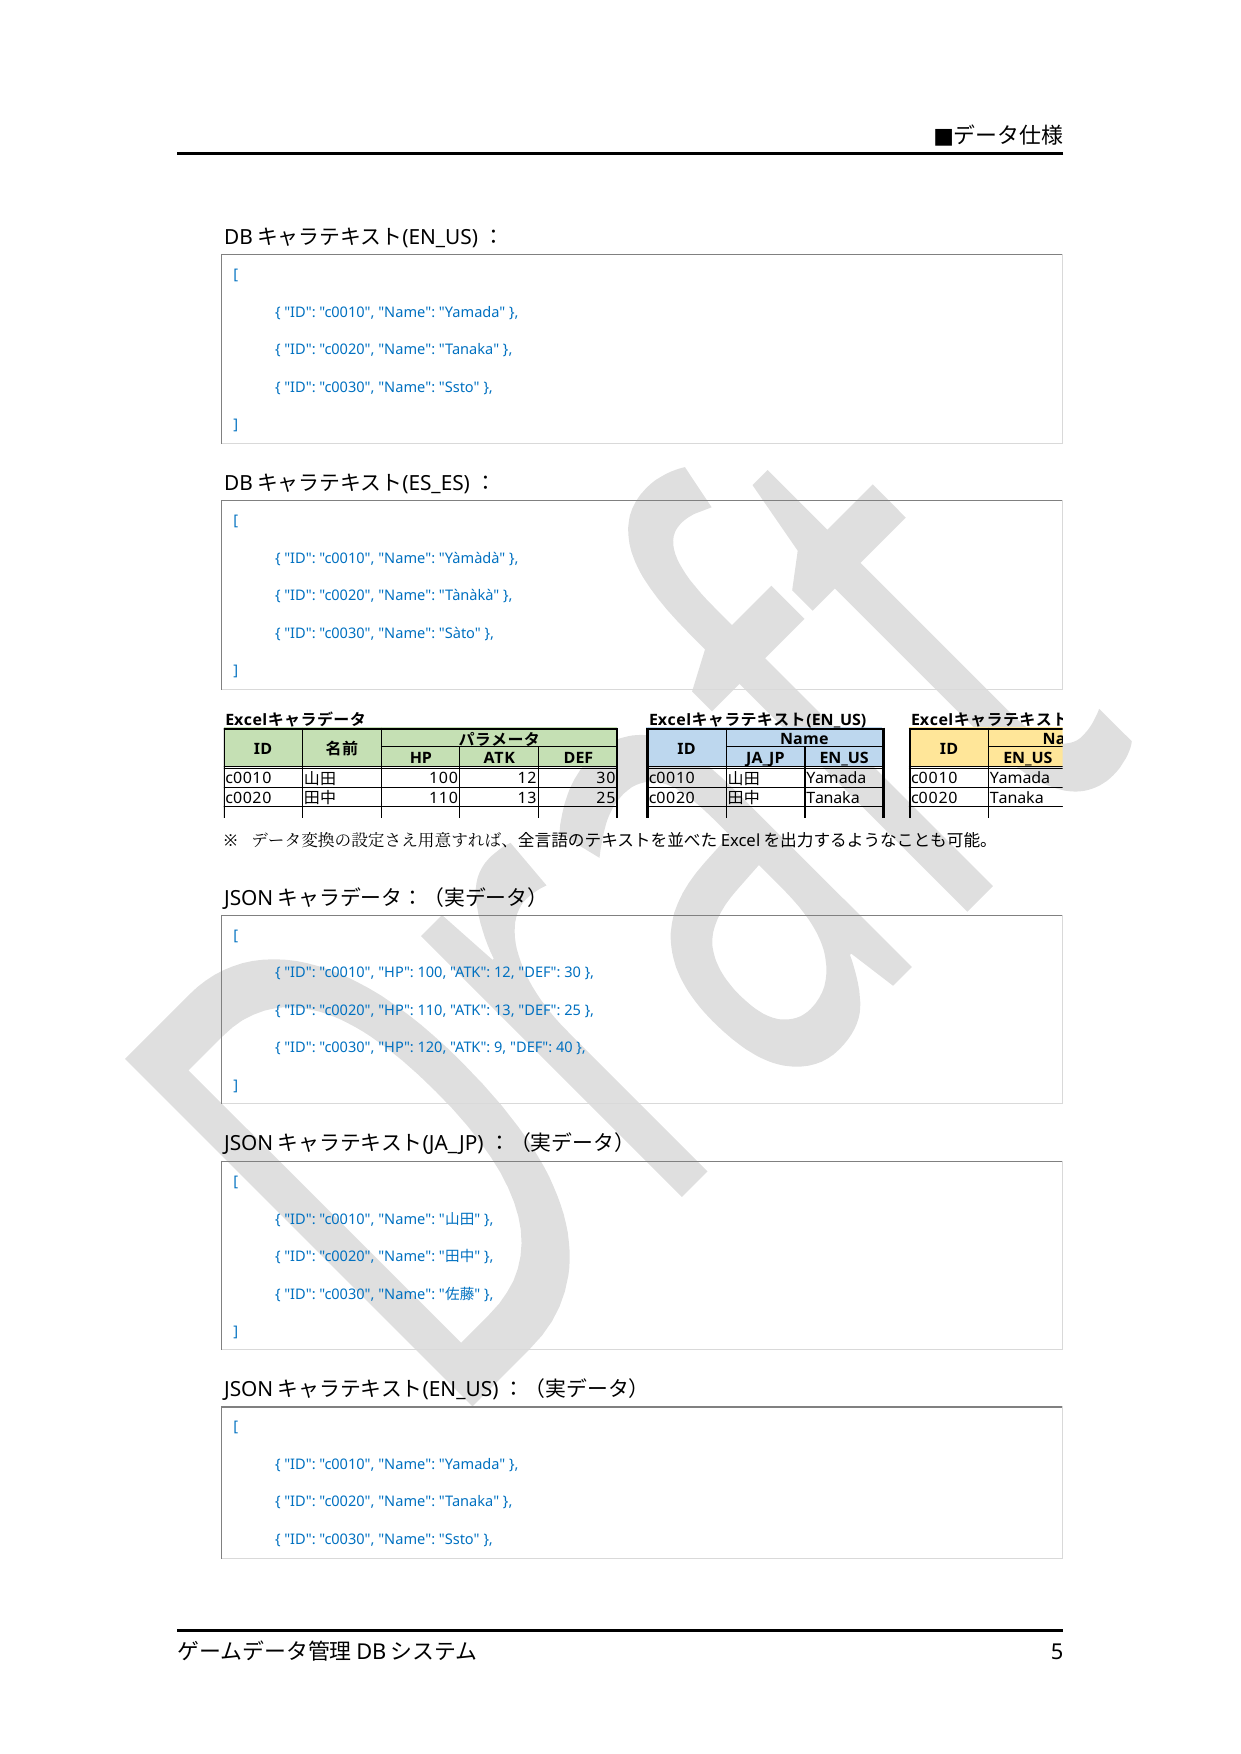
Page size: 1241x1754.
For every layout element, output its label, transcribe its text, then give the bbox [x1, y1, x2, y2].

table_header [ { "ID": "c0010", "Name": "山田" }, { "ID": "c0020", "Name": "田中" }, { "ID": "c0030", "Name": "佐藤" }, ] [222, 1162, 1062, 1349]
list JSONキャラテキスト(EN_US) ：（実データ） [224, 1369, 1063, 1406]
list JSONキャラデータ：（実データ） [224, 877, 1063, 915]
table_header [ { "ID": "c0010", "Name": "Yamada" }, { "ID": "c0020", "Name": "Tanaka" }, { "ID": "c0030", "Name": "Ssto" }, ] [222, 255, 1062, 443]
list JSONキャラテキスト(JA_JP) ：（実データ） [224, 1123, 1063, 1161]
list DBキャラテキスト(ES_ES) ： [224, 463, 1063, 500]
table_header [ { "ID": "c0010", "HP": 100, "ATK": 12, "DEF": 30 }, { "ID": "c0020", "HP": 110, "ATK": 13, "DEF": 25 }, { "ID": "c0030", "HP": 120, "ATK": 9, "DEF": 40 }, ] [222, 916, 1062, 1103]
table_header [222, 1408, 1062, 1557]
list データ変換の設定さえ用意すれば、全言語のテキストを並べたExcelを出力するようなことも可能。 [224, 821, 1078, 858]
table_header [ { "ID": "c0010", "Name": "Yàmàdà" }, { "ID": "c0020", "Name": "Tànàkà" }, { "ID": "c0030", "Name": "Sàto" }, ] [222, 501, 1062, 689]
list DBキャラテキスト(EN_US) ： [224, 217, 1063, 254]
